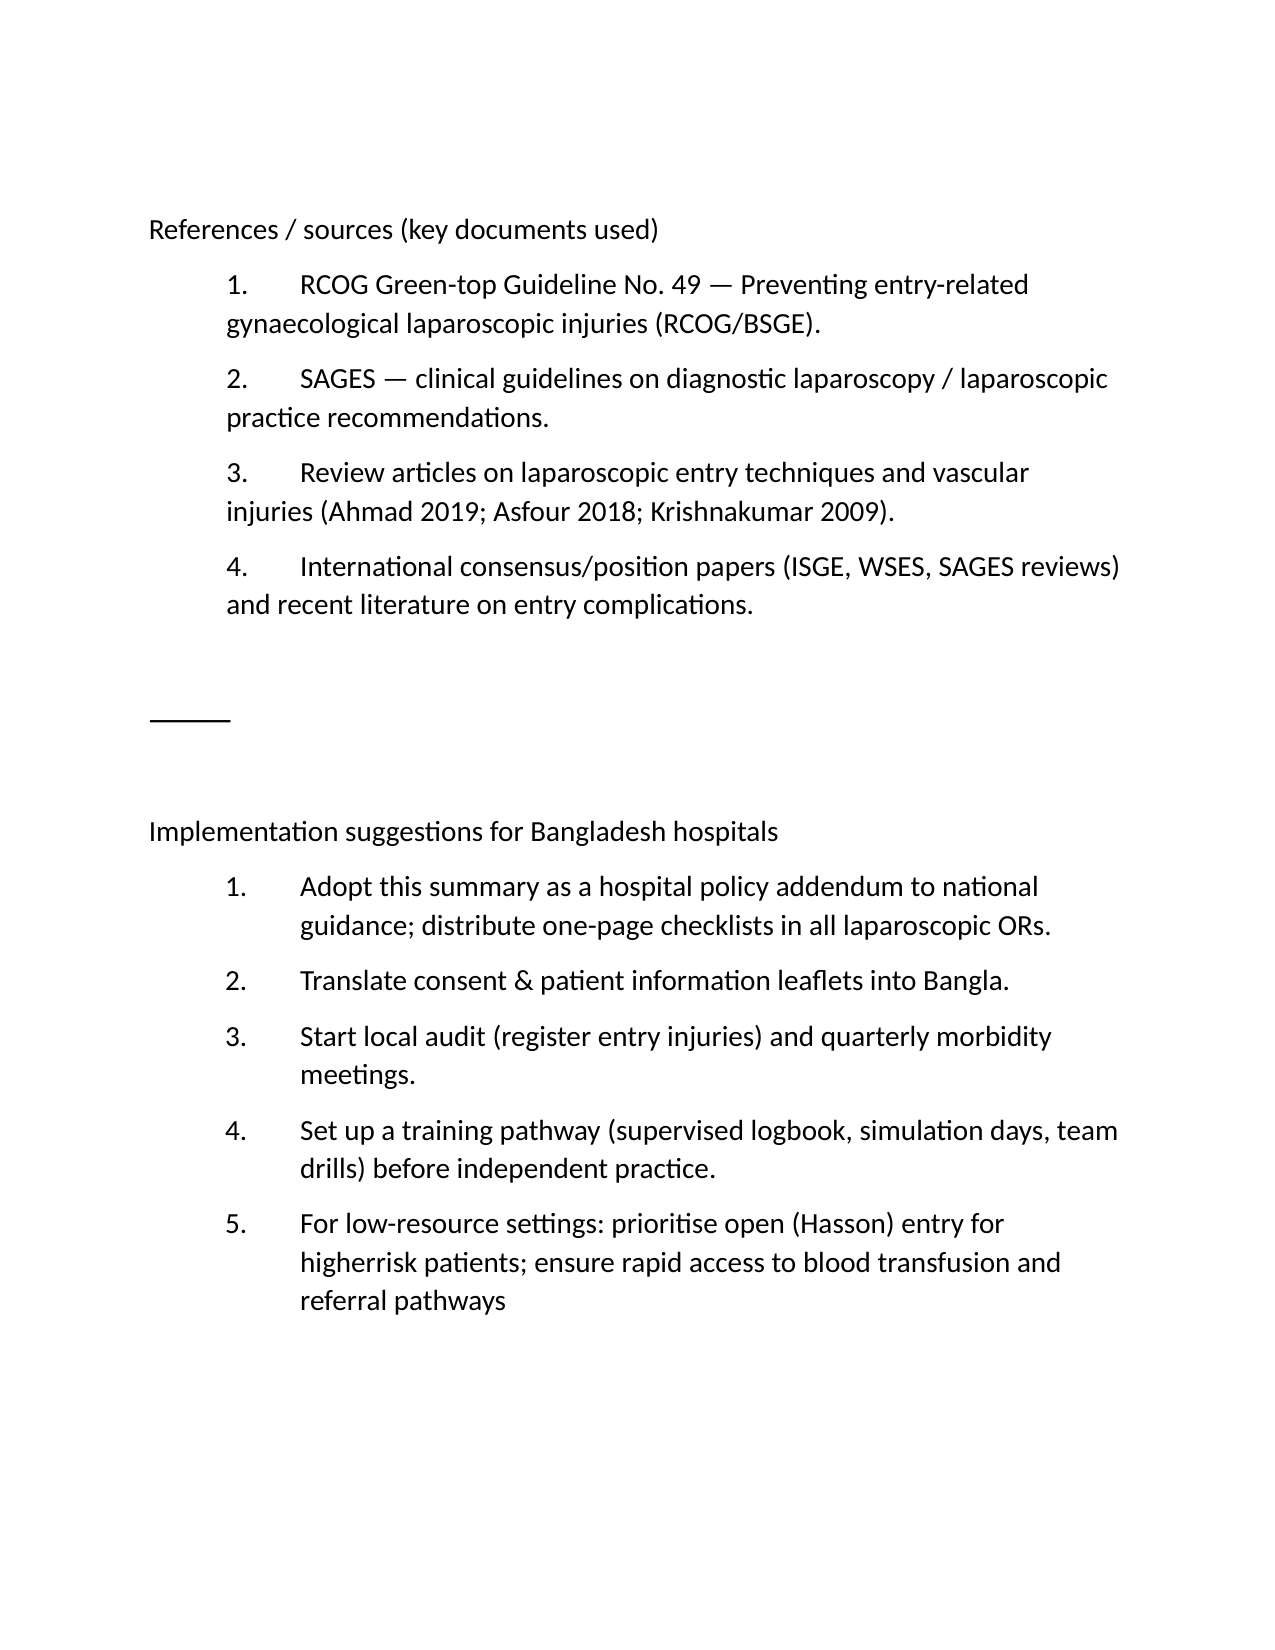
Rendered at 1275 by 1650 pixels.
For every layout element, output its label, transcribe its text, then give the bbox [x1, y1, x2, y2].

text References / sources (key documents used) [148, 211, 1123, 247]
list Adopt this summary as a hospital policy addendum to national guidance; distribute one-page checklists in all laparoscopic ORs. [225, 868, 1123, 943]
list Translate consent & patient information leaflets into Bangla. [225, 962, 1123, 998]
list For low-resource settings: prioritise open (Hasson) entry for higherrisk patients; ensure rapid access to blood transfusion and referral pathways [225, 1206, 1123, 1318]
text Implementation suggestions for Bangladesh hospitals [148, 813, 1123, 849]
text ⸻ [148, 699, 1123, 738]
list RCOG Green-top Guideline No. 49 — Preventing entry-related gynaecological laparoscopic injuries (RCOG/BSGE). [226, 266, 1123, 341]
list Set up a training pathway (supervised logbook, simulation days, team drills) before independent practice. [225, 1112, 1123, 1186]
list Review articles on laparoscopic entry techniques and vascular injuries (Ahmad 2019; Asfour 2018; Krishnakumar 2009). [226, 454, 1123, 528]
list Start local audit (register entry injuries) and quarterly morbidity meetings. [225, 1018, 1123, 1092]
list SAGES — clinical guidelines on diagnostic laparoscopy / laparoscopic practice recommendations. [226, 360, 1123, 434]
list International consensus/position papers (ISGE, WSES, SAGES reviews) and recent literature on entry complications. [226, 548, 1123, 622]
